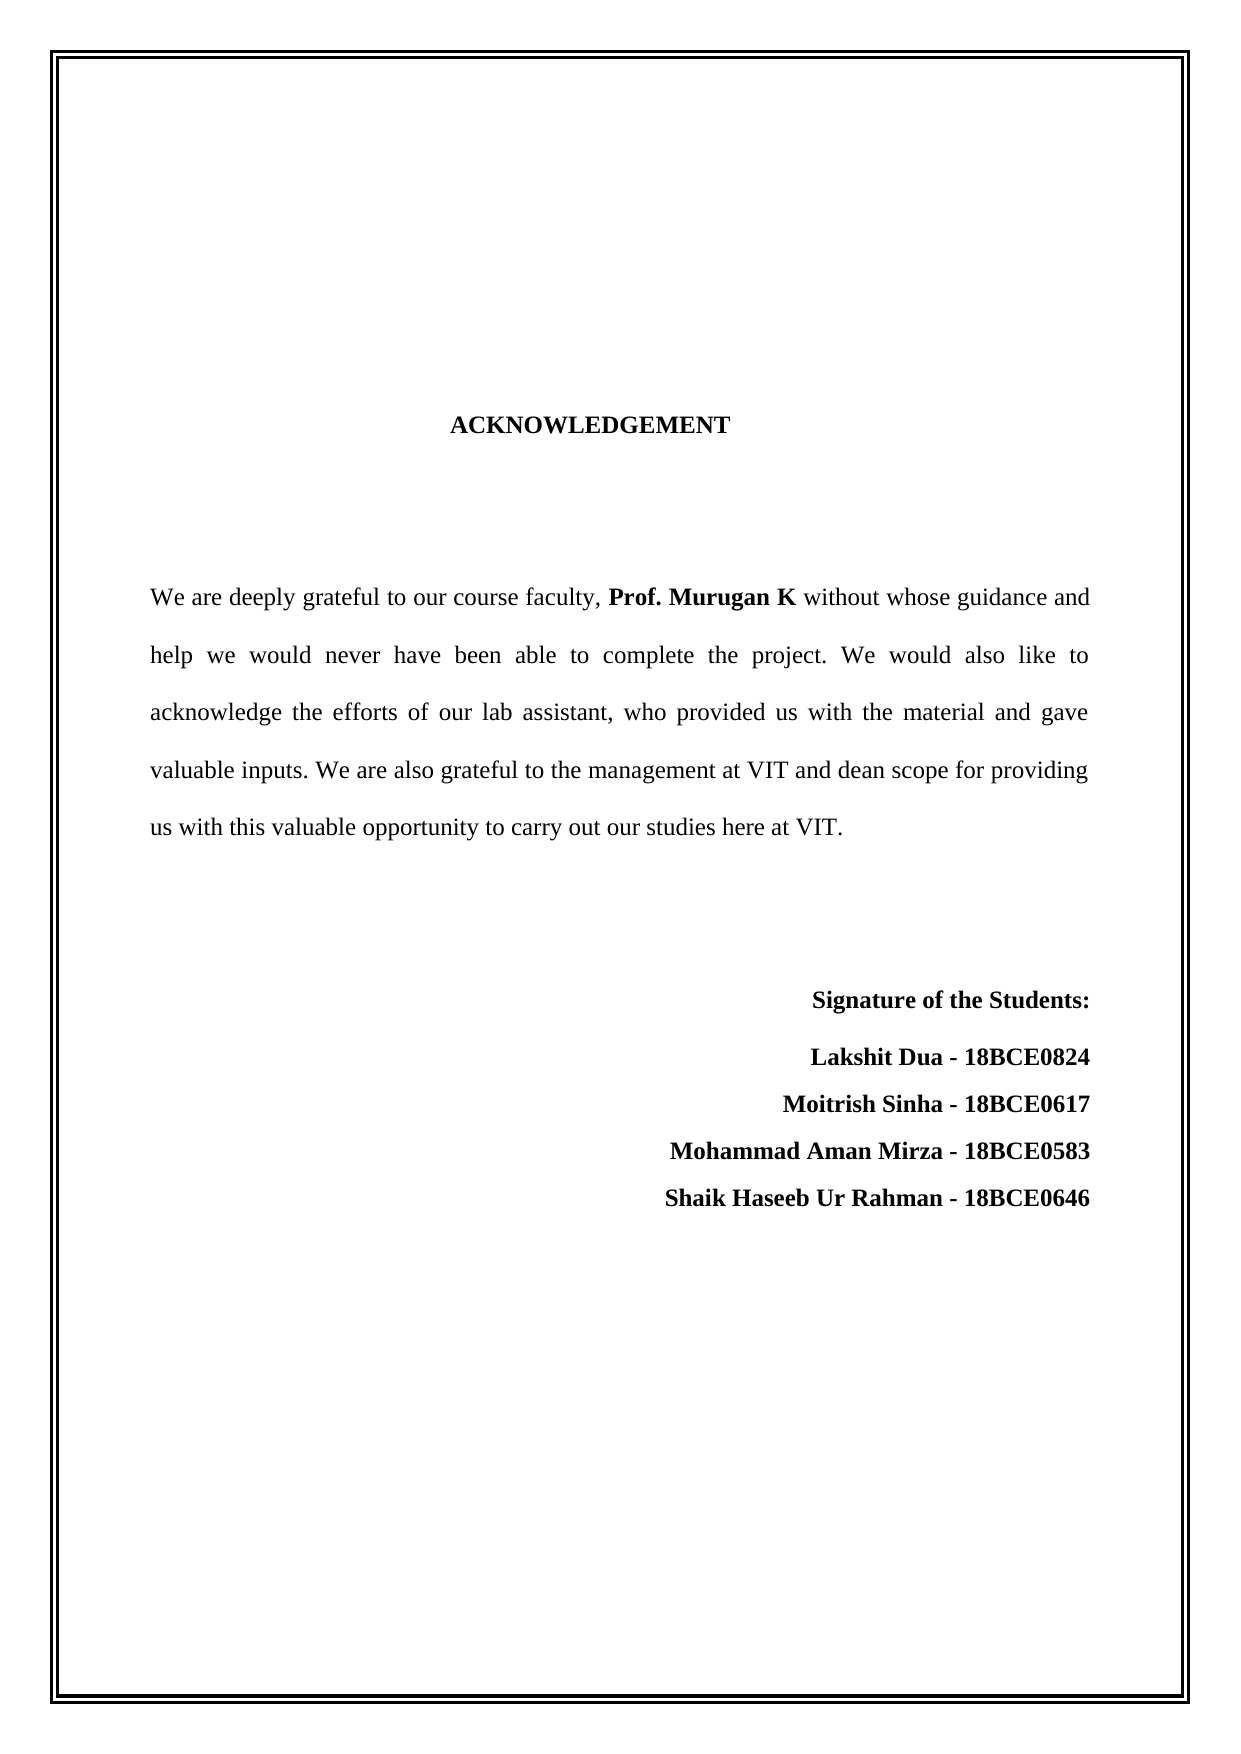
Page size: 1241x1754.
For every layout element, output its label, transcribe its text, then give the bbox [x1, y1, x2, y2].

text We are deeply grateful to our course faculty, Prof. Murugan K without whose guidance and help we would never have been able to complete the project. We would also like to acknowledge the efforts of our lab assistant, who provided us with the material and gave valuable inputs. We are also grateful to the management at VIT and dean scope for providing us with this valuable opportunity to carry out our studies here at VIT. [150, 582, 1090, 841]
text Signature of the Students: [150, 985, 1090, 1013]
text Moitrish Sinha - 18BCE0617 [150, 1089, 1090, 1118]
text Shaik Haseeb Ur Rahman - 18BCE0646 [150, 1183, 1090, 1211]
text Mohammad Aman Mirza - 18BCE0583 [150, 1136, 1090, 1164]
text Lakshit Dua - 18BCE0824 [150, 1042, 1090, 1071]
text ACKNOWLEDGEMENT [450, 410, 1090, 438]
